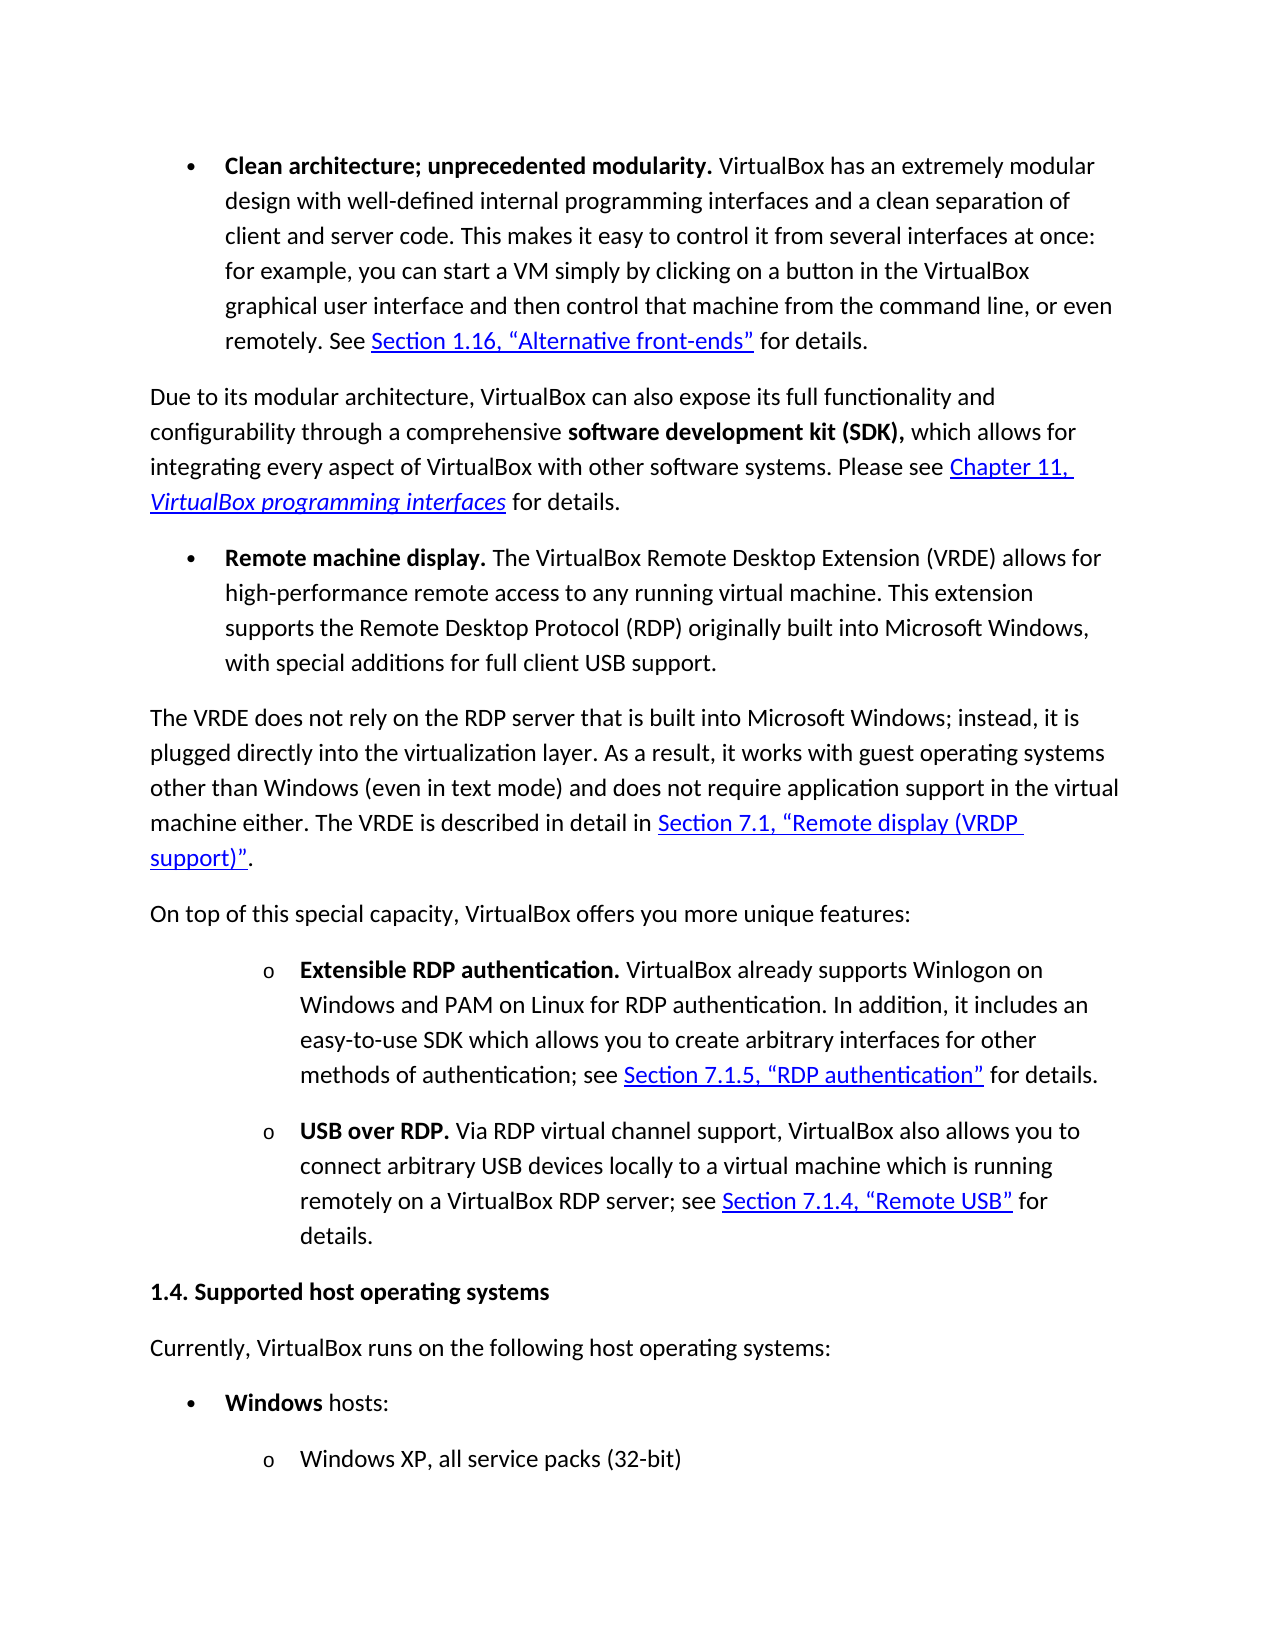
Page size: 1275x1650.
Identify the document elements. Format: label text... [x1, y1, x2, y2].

list USB over RDP. Via RDP virtual channel support, VirtualBox also allows you to connect arbitrary USB devices locally to a virtual machine which is running remotely on a VirtualBox RDP server; see Section 7.1.4, “Remote USB” for details. [262, 1115, 1125, 1251]
text Currently, VirtualBox runs on the following host operating systems: [150, 1332, 1125, 1362]
text Due to its modular architecture, VirtualBox can also expose its full functionality and configurability through a comprehensive software development kit (SDK), which allows for integrating every aspect of VirtualBox with other software systems. Please see Chapter 11, VirtualBox programming interfaces for details. [150, 381, 1125, 516]
list Windows hosts: [187, 1387, 1125, 1418]
text 1.4. Supported host operating systems [150, 1276, 1125, 1306]
text The VRDE does not rely on the RDP server that is built into Microsoft Windows; instead, it is plugged directly into the virtualization layer. As a result, it works with guest operating systems other than Windows (even in text mode) and does not require application support in the virtual machine either. The VRDE is described in detail in Section 7.1, “Remote display (VRDP support)”. [150, 702, 1125, 873]
text On top of this special capacity, VirtualBox offers you more unique features: [150, 898, 1125, 929]
list Windows XP, all service packs (32-bit) [262, 1443, 1125, 1474]
list Clean architecture; unprecedented modularity. VirtualBox has an extremely modular design with well-defined internal programming interfaces and a clean separation of client and server code. This makes it easy to control it from several interfaces at once: for example, you can start a VM simply by clicking on a button in the VirtualBox graphical user interface and then control that machine from the command line, or even remotely. See Section 1.16, “Alternative front-ends” for details. [187, 150, 1125, 356]
list Remote machine display. The VirtualBox Remote Desktop Extension (VRDE) allows for high-performance remote access to any running virtual machine. This extension supports the Remote Desktop Protocol (RDP) originally built into Microsoft Windows, with special additions for full client USB support. [187, 542, 1125, 677]
list Extensible RDP authentication. VirtualBox already supports Winlogon on Windows and PAM on Linux for RDP authentication. In addition, it includes an easy-to-use SDK which allows you to create arbitrary interfaces for other methods of authentication; see Section 7.1.5, “RDP authentication” for details. [262, 954, 1125, 1090]
